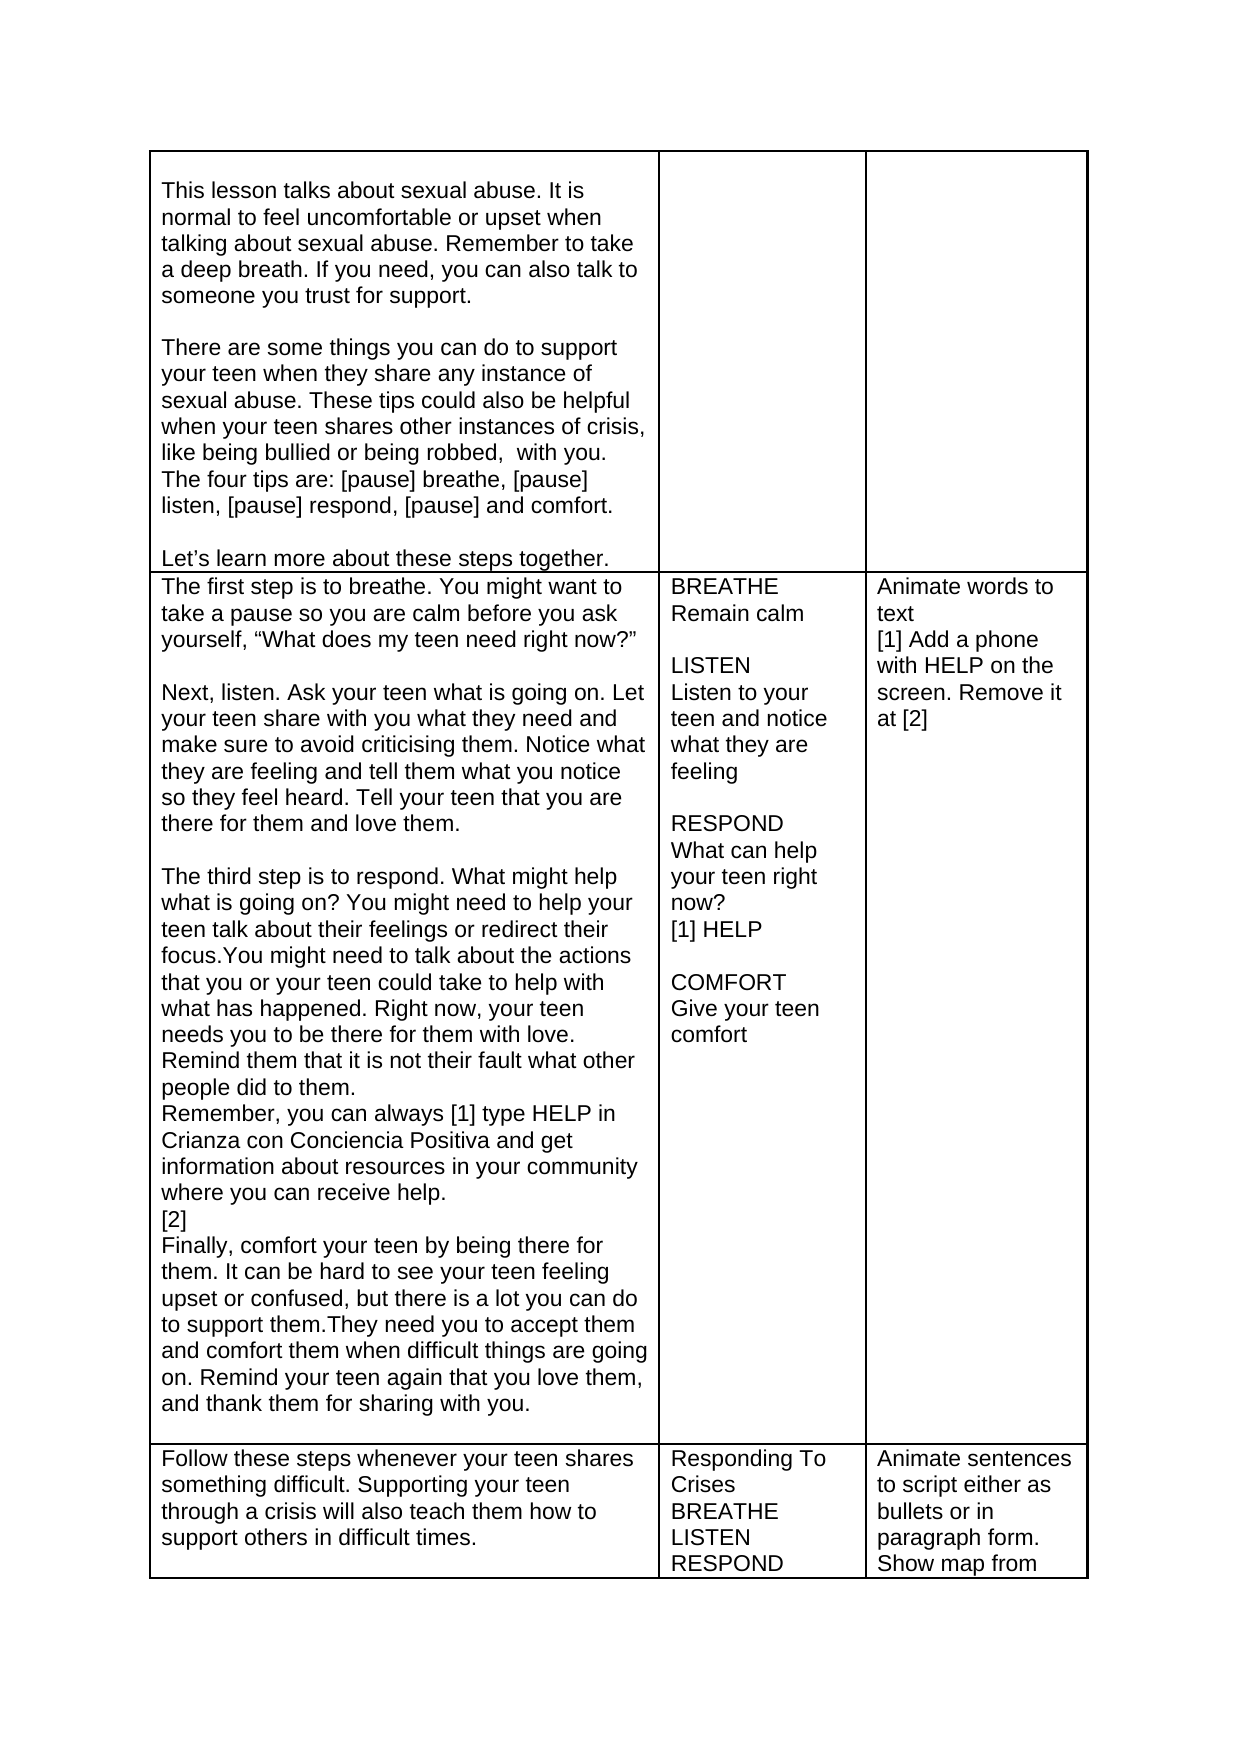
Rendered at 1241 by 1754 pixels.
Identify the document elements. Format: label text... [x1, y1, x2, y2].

table_cell BREATHE Remain calm LISTEN Listen to your teen and notice what they are feeling RESPOND What can help your teen right now? [1] HELP COMFORT Give your teen comfort [660, 573, 865, 1443]
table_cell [151, 152, 658, 571]
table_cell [867, 1445, 1086, 1577]
table_cell The first step is to breathe. You might want to take a pause so you are calm before you ask yourself, “What does my teen need right now?” Next, listen. Ask your teen what is going on. Let your teen share with you what they need and make sure to avoid criticising them. Notice what they are feeling and tell them what you notice so they feel heard. Tell your teen that you are there for them and love them. The third step is to respond. What might help what is going on? You might need to help your teen talk about their feelings or redirect their focus.You might need to talk about the actions that you or your teen could take to help with what has happened. Right now, your teen needs you to be there for them with love. Remind them that it is not their fault what other people did to them. Remember, you can always [1] type HELP in Crianza con Conciencia Positiva and get information about resources in your community where you can receive help. [2] Finally, comfort your teen by being there for them. It can be hard to see your teen feeling upset or confused, but there is a lot you can do to support them.They need you to accept them and comfort them when difficult things are going on. Remind your teen again that you love them, and thank them for sharing with you. [151, 573, 658, 1443]
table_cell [151, 1445, 658, 1577]
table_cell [660, 152, 865, 571]
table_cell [660, 1445, 865, 1577]
table_cell Animate words to text [1] Add a phone with HELP on the screen. Remove it at [2] [867, 573, 1086, 1443]
table_cell [867, 152, 1086, 571]
